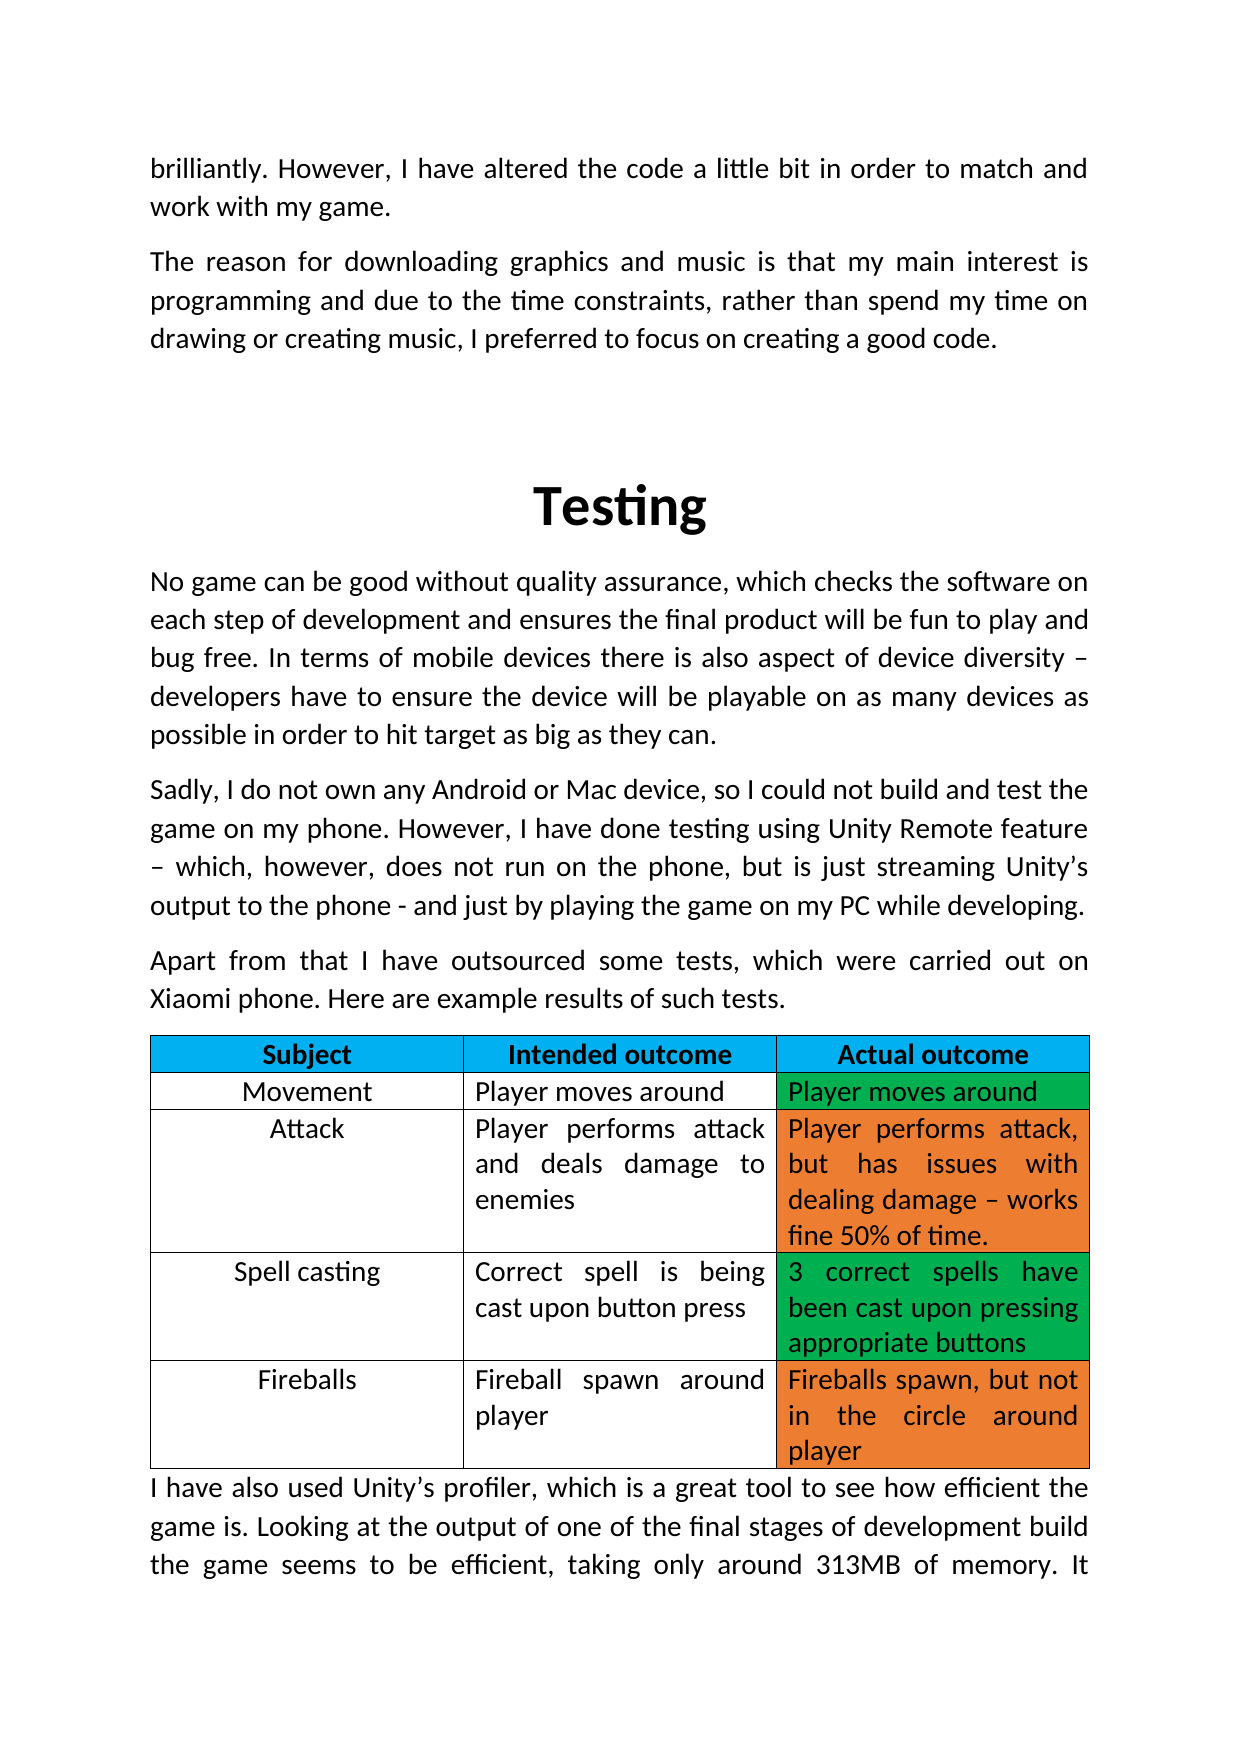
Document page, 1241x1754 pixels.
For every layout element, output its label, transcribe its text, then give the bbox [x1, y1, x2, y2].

table_cell Movement [151, 1073, 463, 1109]
table_cell 3 correct spells have been cast upon pressing appropriate buttons [777, 1253, 1089, 1360]
text Testing [150, 469, 1090, 540]
table_header Subject [151, 1036, 463, 1072]
table_cell Fireballs [151, 1361, 463, 1468]
table_cell Correct spell is being cast upon button press [464, 1253, 776, 1360]
text No game can be good without quality assurance, which checks the software on each step of development and ensures the final product will be fun to play and bug free. In terms of mobile devices there is also aspect of device diversity – developers have to ensure the device will be playable on as many devices as possible in order to hit target as big as they can. [150, 563, 1090, 752]
text The reason for downloading graphics and music is that my main interest is programming and due to the time constraints, rather than spend my time on drawing or creating music, I preferred to focus on creating a good code. [150, 243, 1090, 356]
table_cell Player moves around [777, 1073, 1089, 1109]
table_header Intended outcome [464, 1036, 776, 1072]
text Sadly, I do not own any Android or Mac device, so I could not build and test the game on my phone. However, I have done testing using Unity Remote feature – which, however, does not run on the phone, but is just streaming Unity’s output to the phone - and just by playing the game on my PC while developing. [150, 771, 1090, 922]
table_cell Player performs attack and deals damage to enemies [464, 1110, 776, 1252]
table_cell Fireball spawn around player [464, 1361, 776, 1468]
table_cell Player performs attack, but has issues with dealing damage – works fine 50% of time. [777, 1110, 1089, 1252]
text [150, 1469, 1090, 1582]
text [150, 150, 1090, 224]
text Apart from that I have outsourced some tests, which were carried out on Xiaomi phone. Here are example results of such tests. [150, 942, 1090, 1016]
table_cell Attack [151, 1110, 463, 1252]
table_cell Fireballs spawn, but not in the circle around player [777, 1361, 1089, 1468]
table_header Actual outcome [777, 1036, 1089, 1072]
table_cell Spell casting [151, 1253, 463, 1360]
table_cell Player moves around [464, 1073, 776, 1109]
